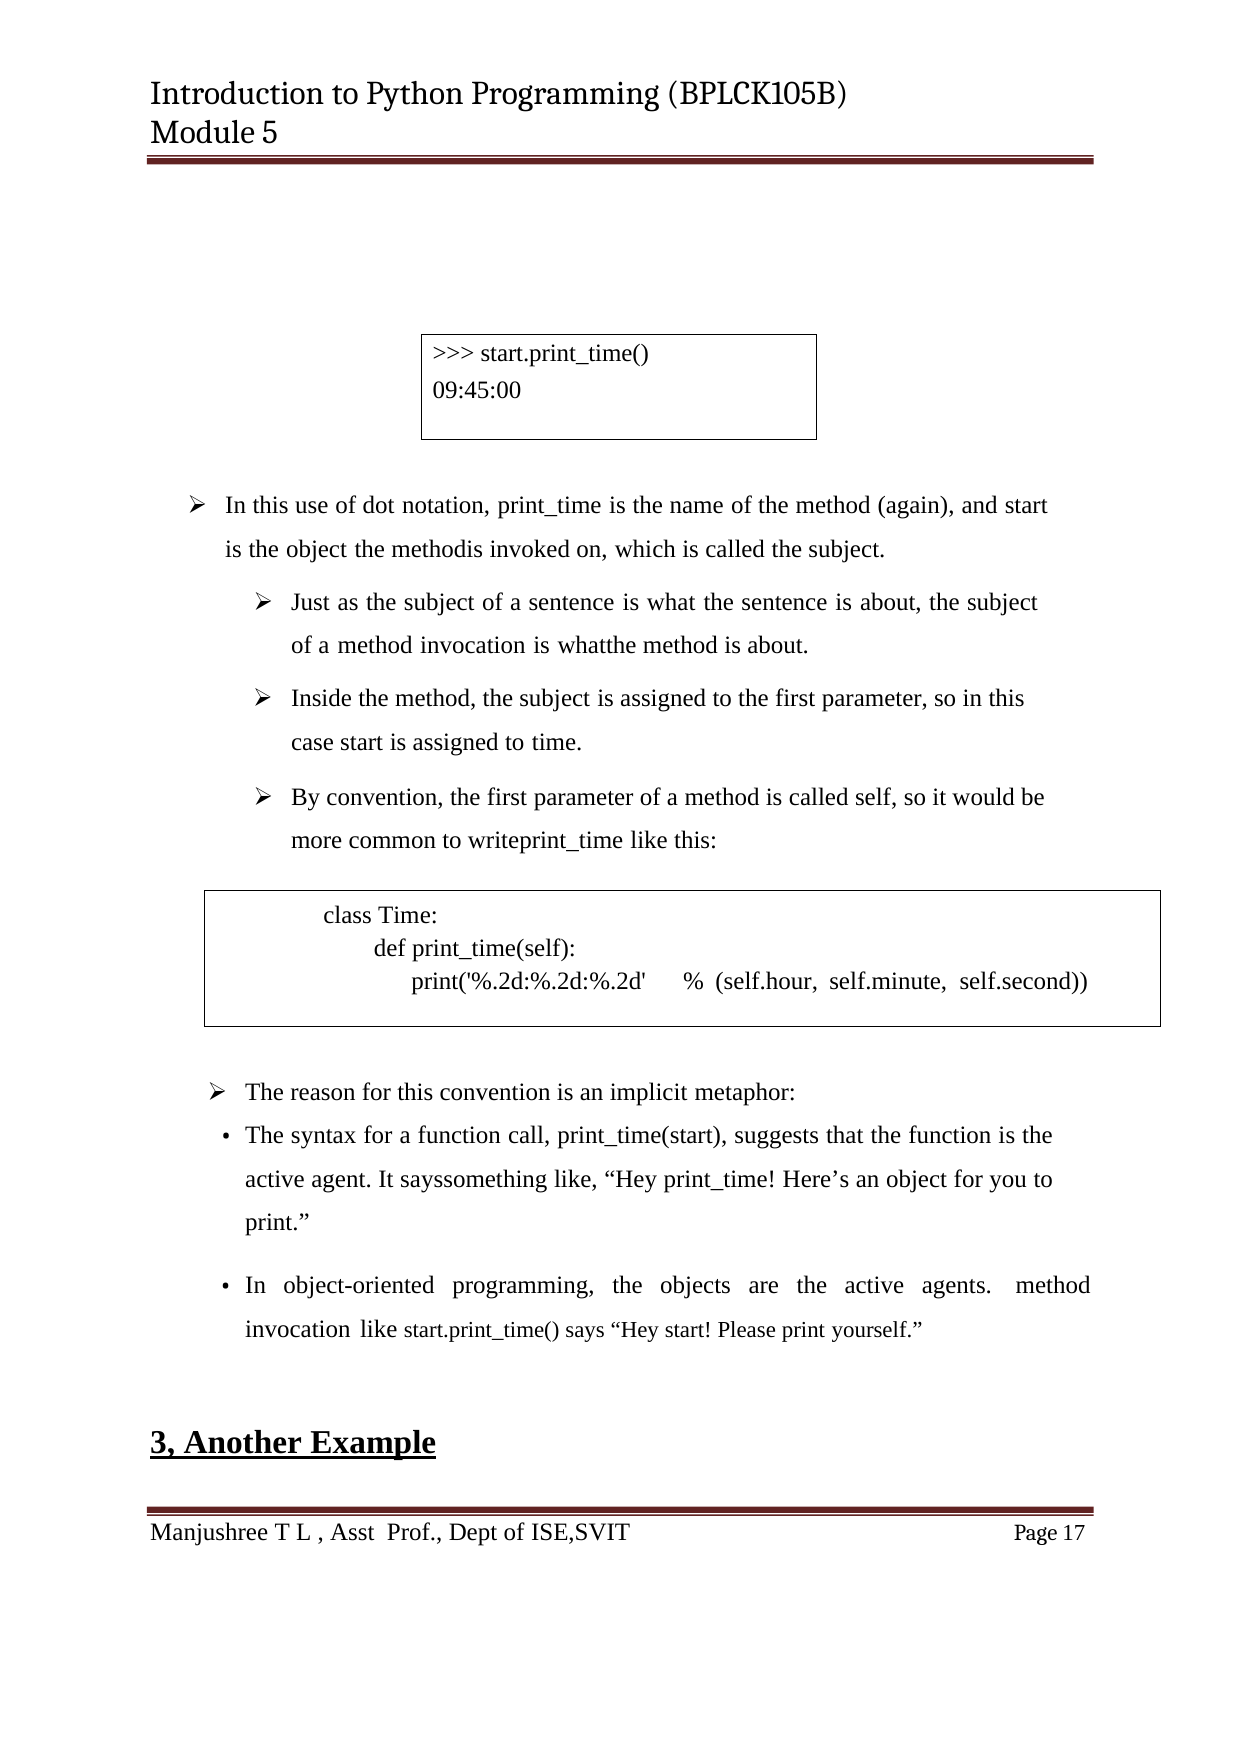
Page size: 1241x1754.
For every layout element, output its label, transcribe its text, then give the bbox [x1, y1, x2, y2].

list In object-oriented programming, the objects are the active agents. method invocation like start.print_time() says “Hey start! Please print yourself.” [222, 1270, 1091, 1342]
list The reason for this convention is an implicit metaphor: [207, 1077, 1171, 1105]
list By convention, the first parameter of a method is called self, so it would be more common to writeprint_time like this: [253, 782, 1045, 854]
list Just as the subject of a sentence is what the sentence is about, the subject of a method invocation is whatthe method is about. [253, 587, 1039, 659]
list Inside the method, the subject is assigned to the first parameter, so in this case start is assigned to time. [253, 683, 1070, 755]
list The syntax for a function call, print_time(start), suggests that the function is the active agent. It sayssomething like, “Hey print_time! Here’s an object for you to print.” [222, 1120, 1054, 1236]
list In this use of dot notation, print_time is the name of the method (again), and start is the object the methodis invoked on, which is called the subject. [187, 491, 1048, 562]
subtitle 3, Another Example [150, 1422, 1171, 1461]
